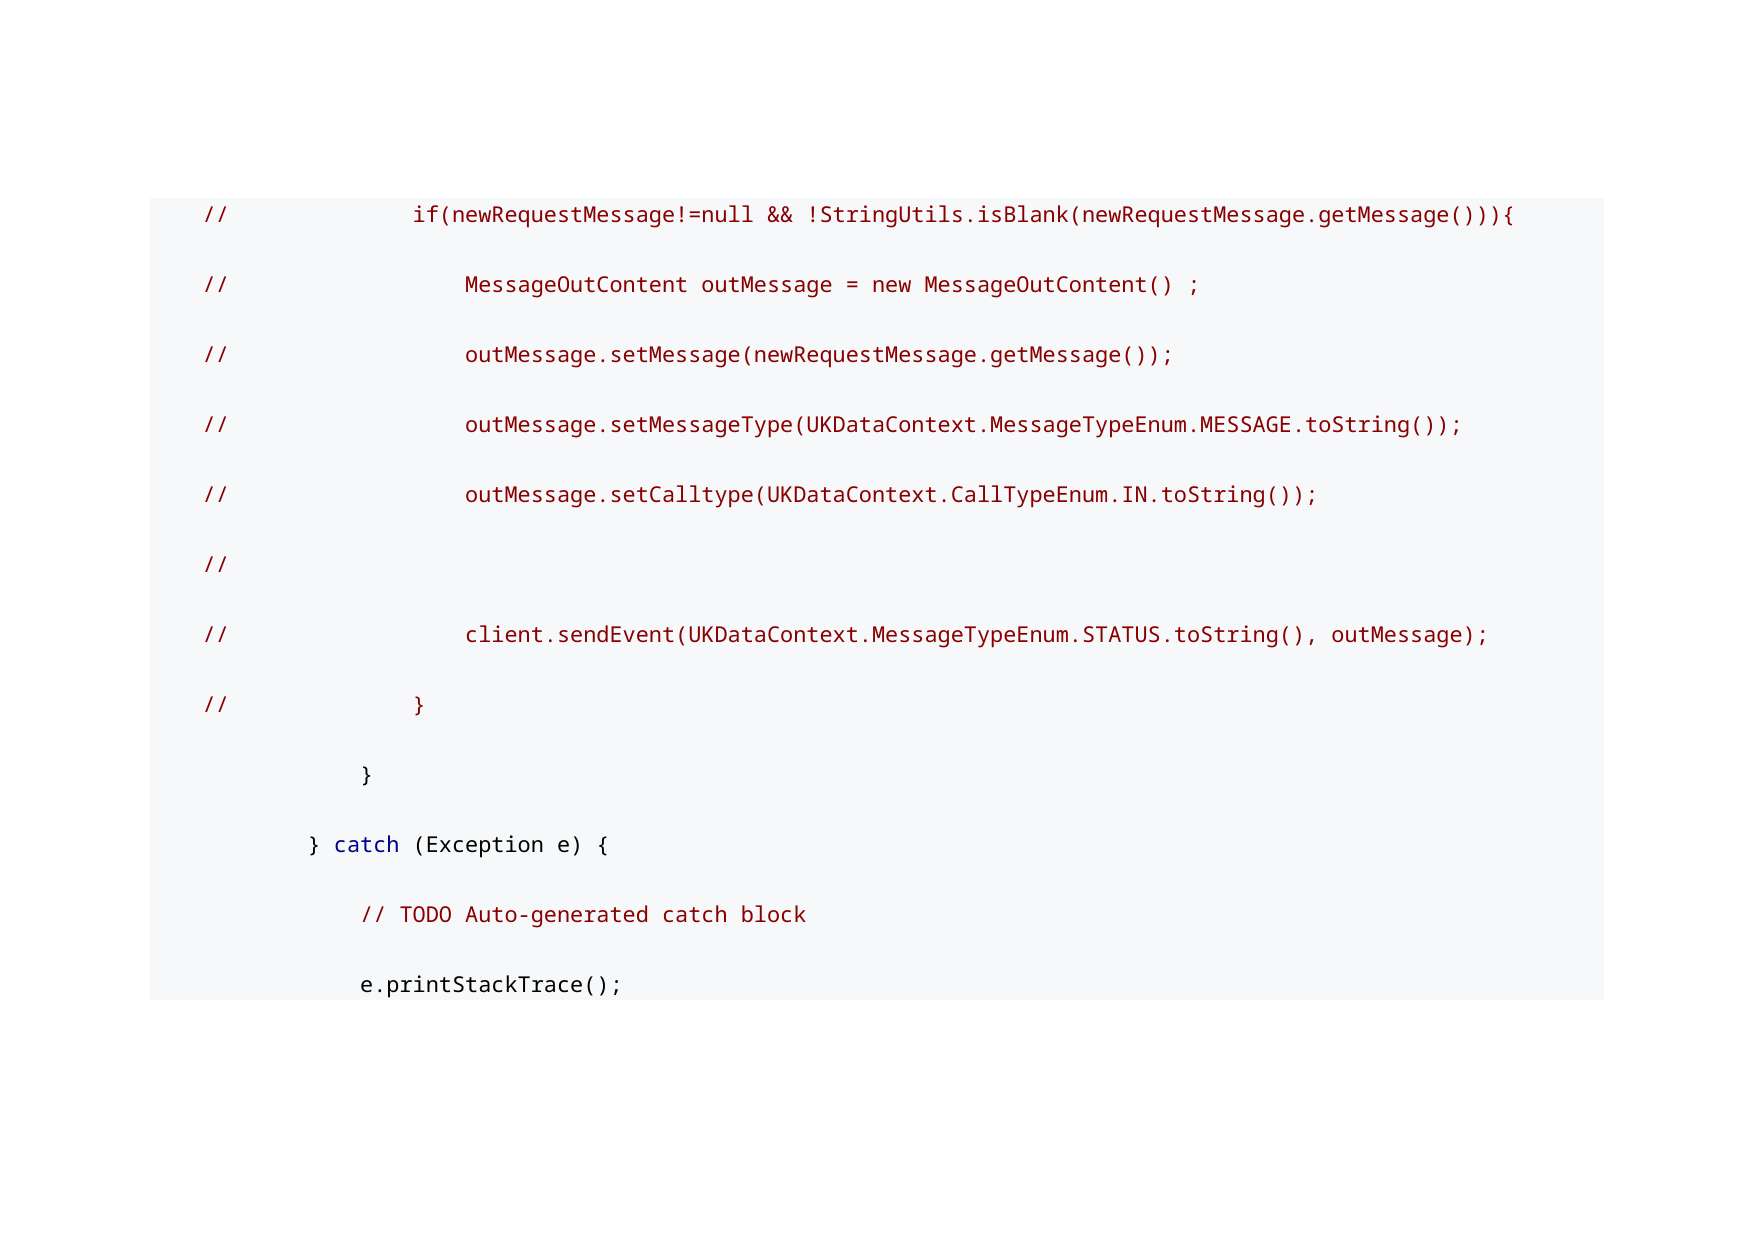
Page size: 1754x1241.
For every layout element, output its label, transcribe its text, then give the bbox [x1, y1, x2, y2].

text // MessageOutContent outMessage = new MessageOutContent() ; [150, 268, 1604, 300]
text } catch (Exception e) { [150, 828, 1604, 860]
text // TODO Auto-generated catch block [150, 898, 1604, 930]
text } [150, 758, 1604, 790]
text // outMessage.setMessageType(UKDataContext.MessageTypeEnum.MESSAGE.toString()); [150, 408, 1604, 440]
text // } [150, 688, 1604, 720]
text // if(newRequestMessage!=null && !StringUtils.isBlank(newRequestMessage.getMessage())){ [150, 198, 1604, 230]
text // [150, 548, 1604, 580]
text // outMessage.setMessage(newRequestMessage.getMessage()); [150, 338, 1604, 370]
text e.printStackTrace(); [150, 968, 1604, 1000]
text // outMessage.setCalltype(UKDataContext.CallTypeEnum.IN.toString()); [150, 478, 1604, 510]
text // client.sendEvent(UKDataContext.MessageTypeEnum.STATUS.toString(), outMessage); [150, 618, 1604, 650]
